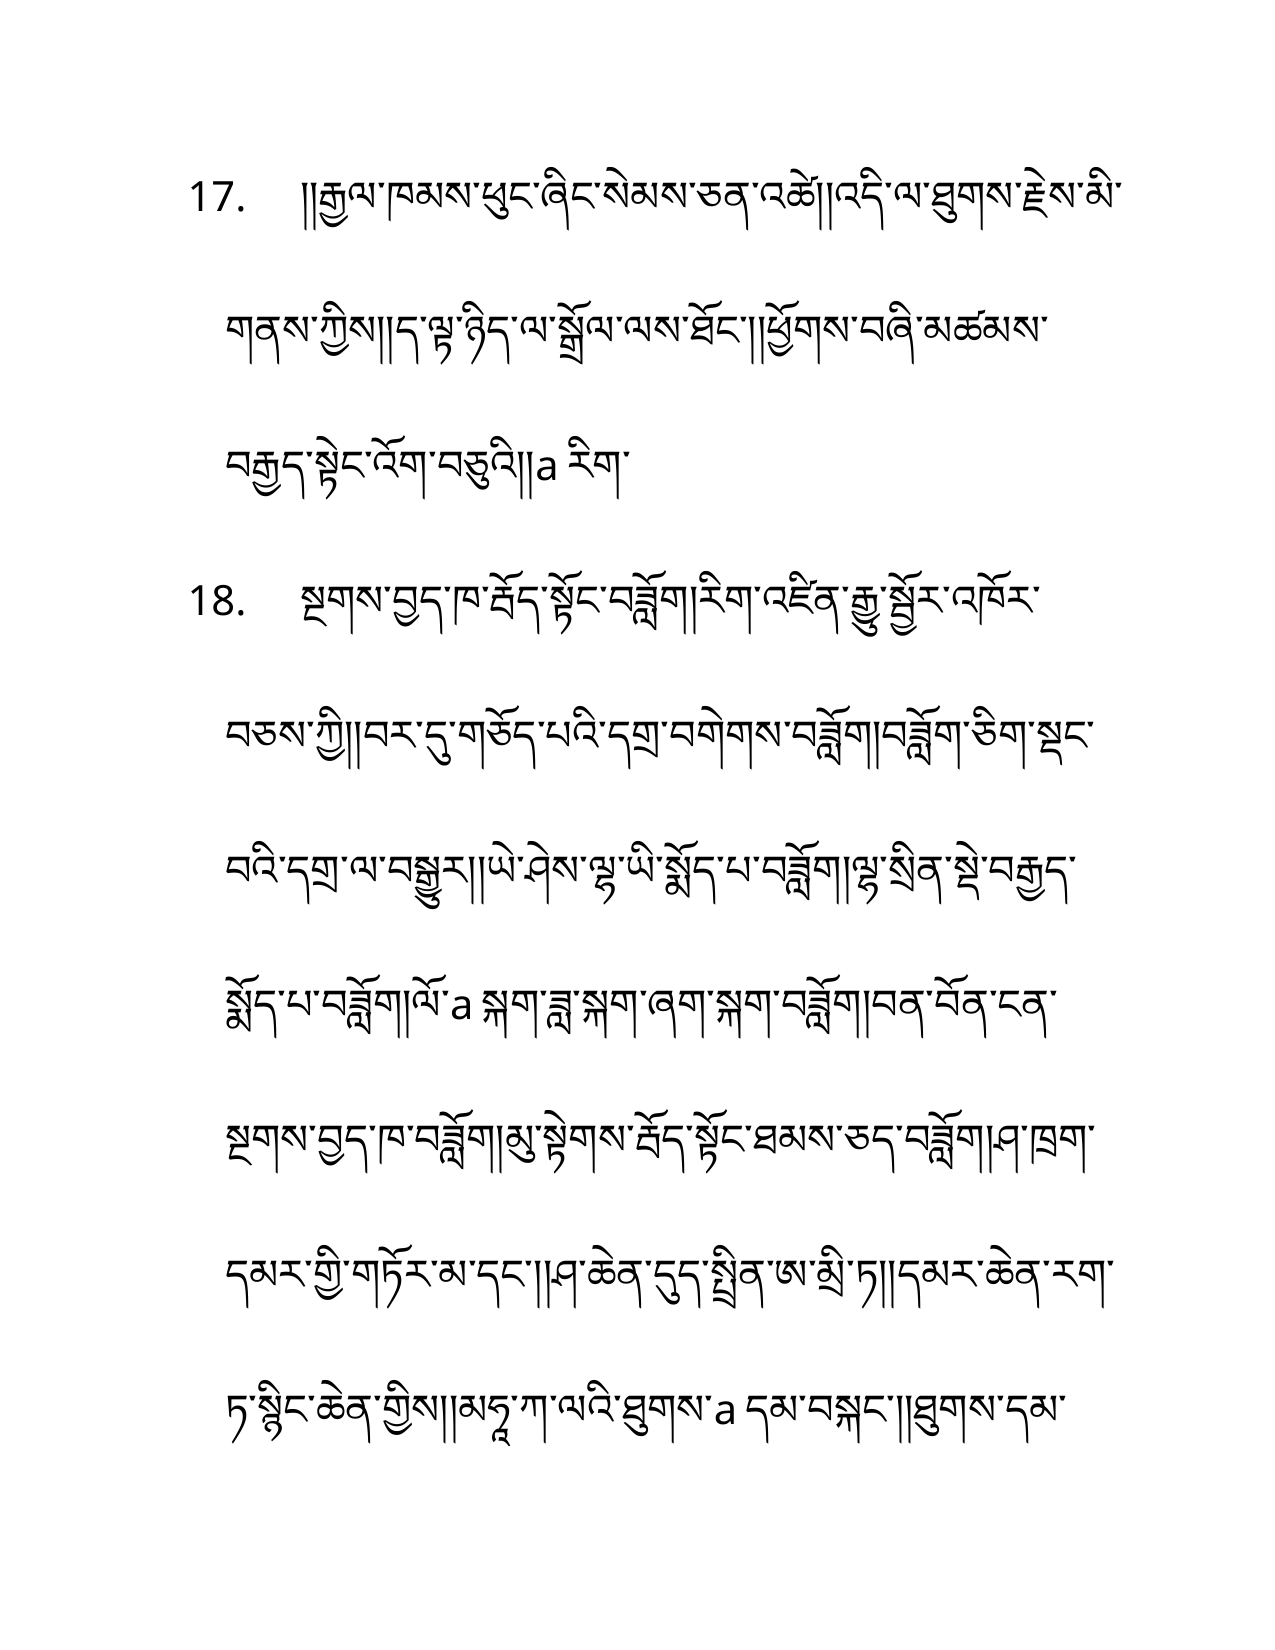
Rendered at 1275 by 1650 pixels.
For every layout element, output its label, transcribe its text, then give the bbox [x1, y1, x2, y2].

list །།རྒྱལ་ཁམས་ཕུང་ཞིང་སེམས་ཅན་འཚེ།།འདི་ལ་ཐུགས་རྗེས་མི་གནས་ཀྱིས།།ད་ལྟ་ཉིད་ལ་སྒྲོལ་ལས་ཐོང་།།ཕྱོགས་བཞི་མཚམས་བརྒྱད་སྟེང་འོག་བཅུའི།།aརིག་ [187, 150, 1125, 537]
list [187, 554, 1125, 1480]
